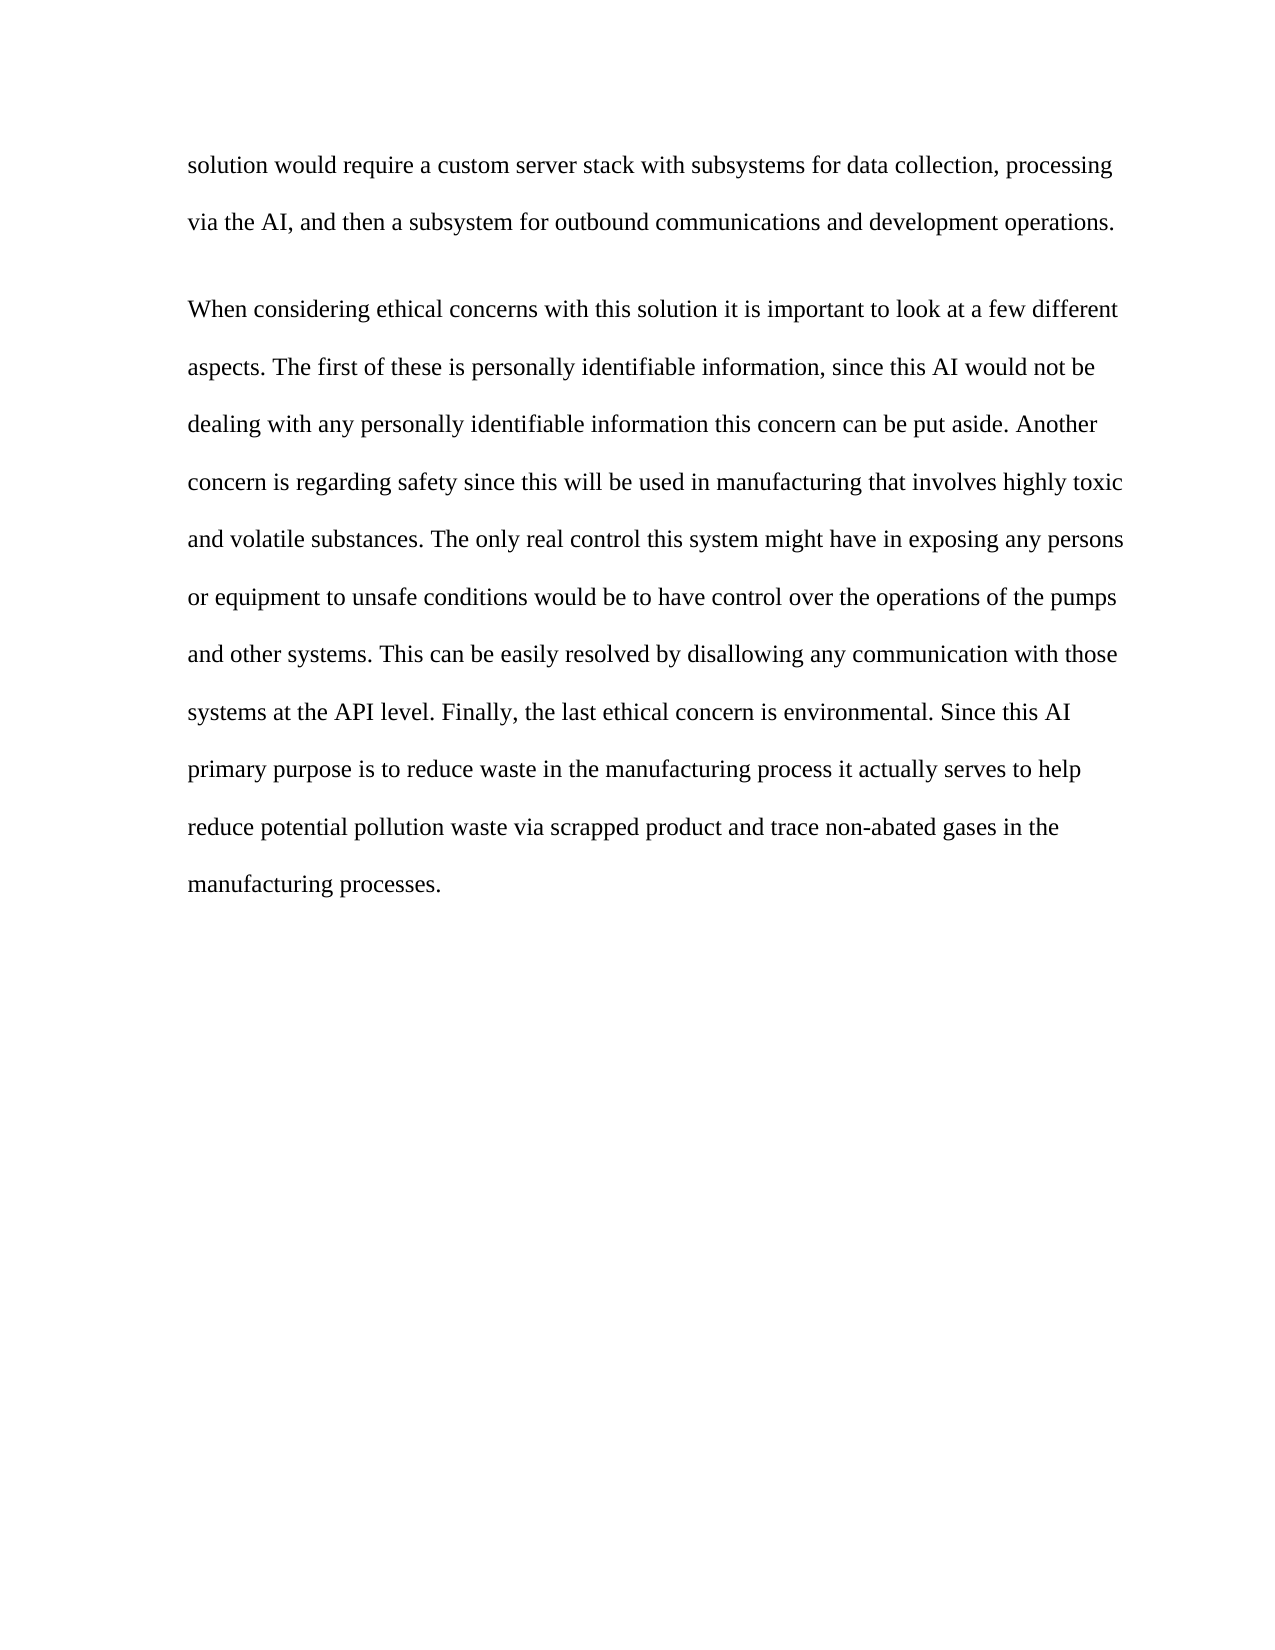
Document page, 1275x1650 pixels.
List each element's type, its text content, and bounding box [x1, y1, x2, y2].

text When considering ethical concerns with this solution it is important to look at a few different aspects. The first of these is personally identifiable information, since this AI would not be dealing with any personally identifiable information this concern can be put aside. Another concern is regarding safety since this will be used in manufacturing that involves highly toxic and volatile substances. The only real control this system might have in exposing any persons or equipment to unsafe conditions would be to have control over the operations of the pumps and other systems. This can be easily resolved by disallowing any communication with those systems at the API level. Finally, the last ethical concern is environmental. Since this AI primary purpose is to reduce waste in the manufacturing process it actually serves to help reduce potential pollution waste via scrapped product and trace non-abated gases in the manufacturing processes. [187, 294, 1125, 898]
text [187, 150, 1125, 236]
